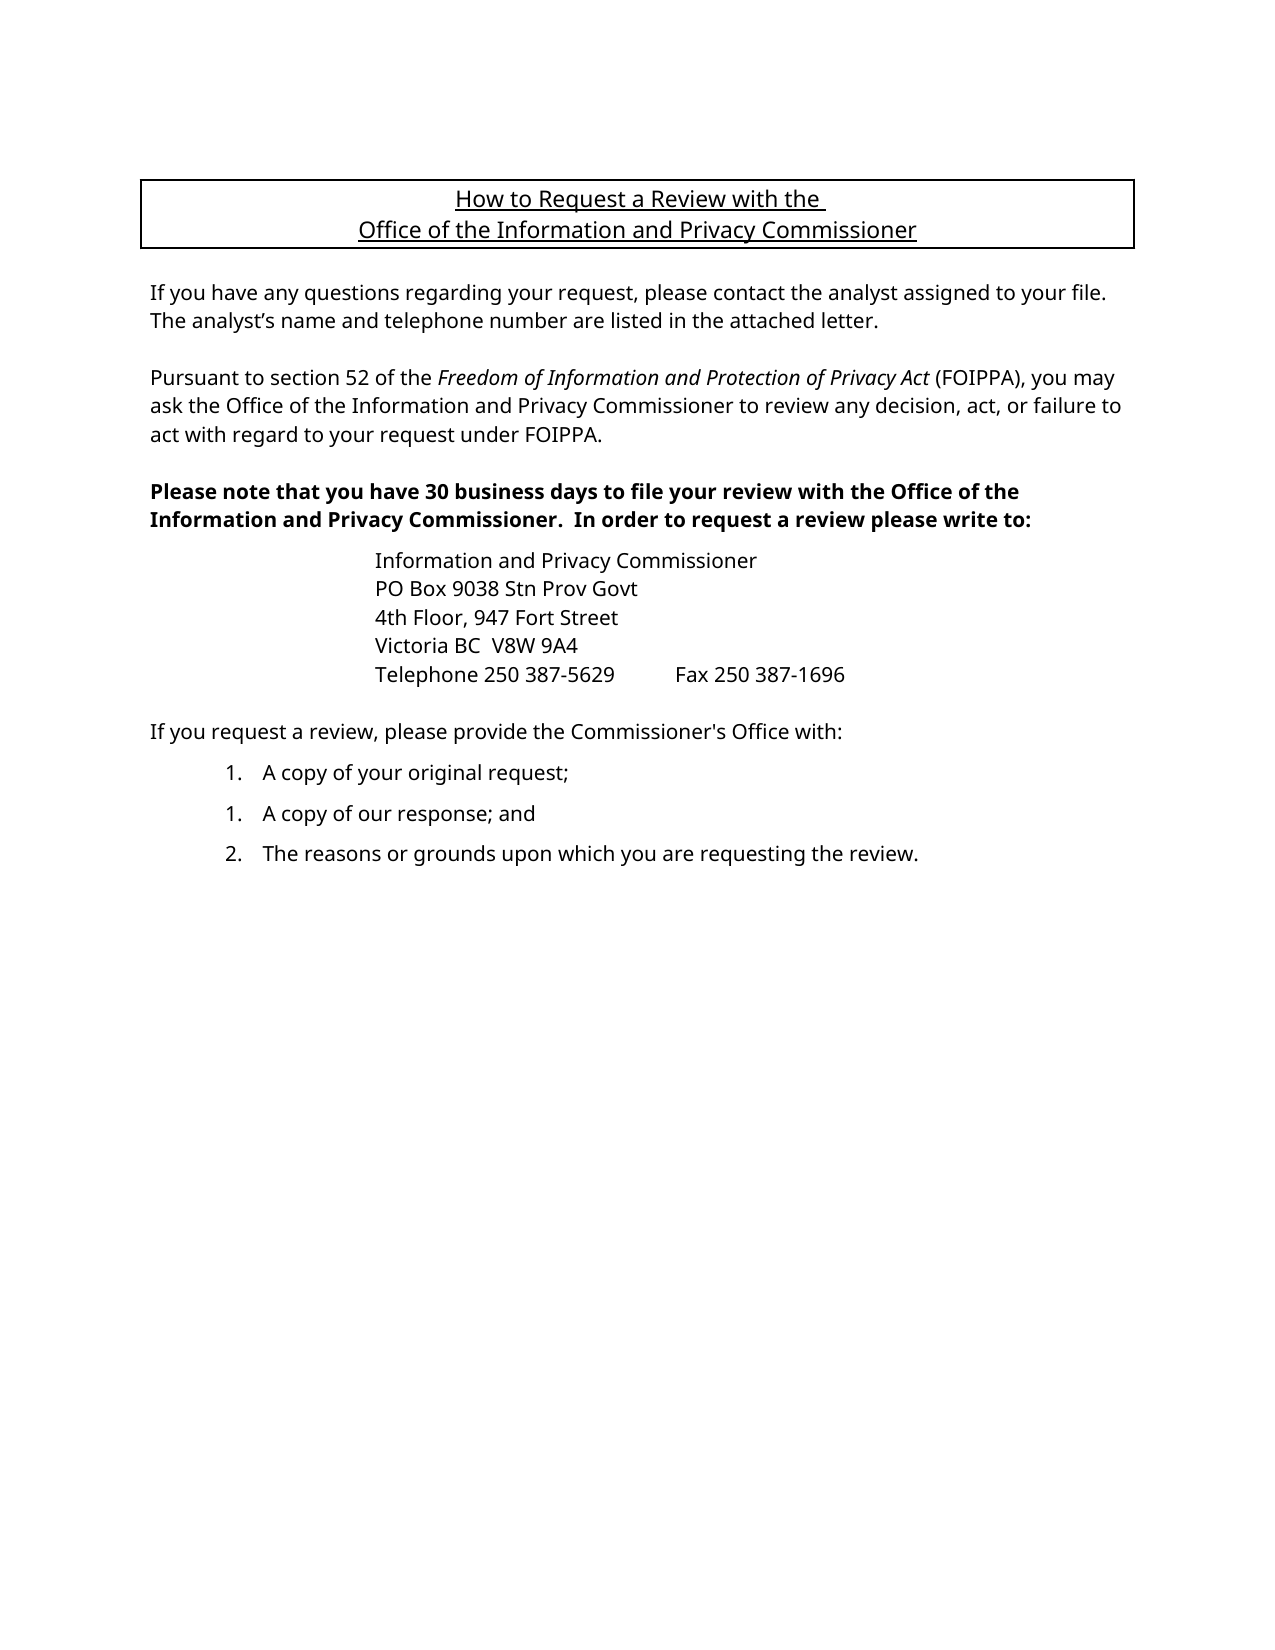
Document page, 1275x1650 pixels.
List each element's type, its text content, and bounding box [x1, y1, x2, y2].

list The reasons or grounds upon which you are requesting the review. [225, 839, 1125, 868]
text If you request a review, please provide the Commissioner's Office with: [150, 717, 1125, 745]
text Information and Privacy Commissioner [300, 546, 1125, 574]
subtitle How to Request a Review with the [142, 181, 1133, 210]
text Telephone 250 387-5629 Fax 250 387-1696 [300, 660, 1125, 688]
text PO Box 9038 Stn Prov Govt [300, 574, 1125, 603]
text Please note that you have 30 business days to file your review with the Office of the Information and Privacy Commissioner. In order to request a review please write to: [150, 477, 1125, 534]
list A copy of our response; and [225, 799, 1125, 827]
text If you have any questions regarding your request, please contact the analyst assigned to your file. The analyst’s name and telephone number are listed in the attached letter. [150, 278, 1125, 334]
text Victoria BC V8W 9A4 [300, 631, 1125, 660]
subtitle Office of the Information and Privacy Commissioner [142, 210, 1133, 247]
list A copy of your original request; [225, 758, 1125, 786]
text 4th Floor, 947 Fort Street [300, 603, 1125, 631]
text Pursuant to section 52 of the Freedom of Information and Protection of Privacy Act (FOIPPA), you may ask the Office of the Information and Privacy Commissioner to review any decision, act, or failure to act with regard to your request under FOIPPA. [150, 363, 1125, 448]
